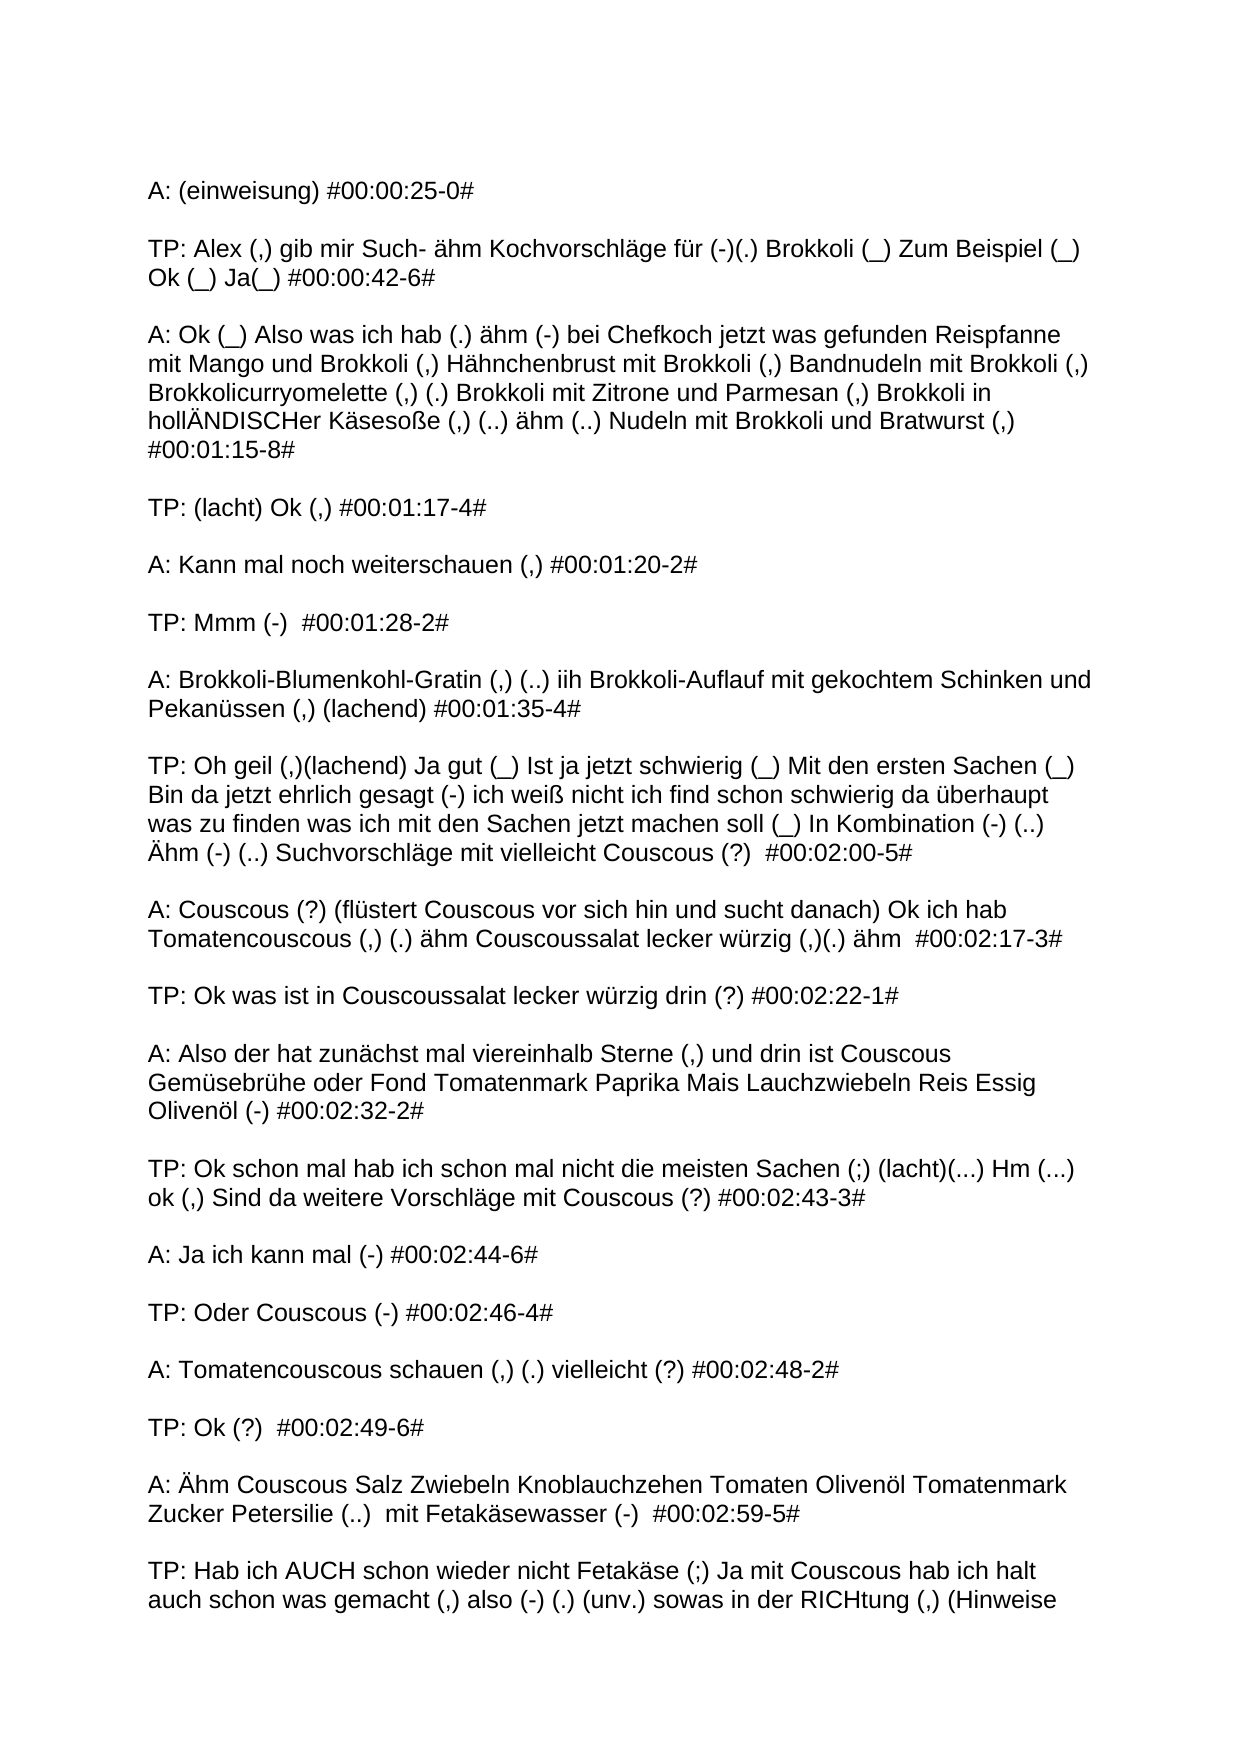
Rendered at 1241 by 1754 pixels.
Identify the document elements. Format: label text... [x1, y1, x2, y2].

text TP: Oder Couscous (-) #00:02:46-4# [148, 1298, 1093, 1326]
text A: Also der hat zunächst mal viereinhalb Sterne (,) und drin ist Couscous Gemüsebrühe oder Fond Tomatenmark Paprika Mais Lauchzwiebeln Reis Essig Olivenöl (-) #00:02:32-2# [148, 1039, 1093, 1125]
text TP: Mmm (-) #00:01:28-2# [148, 608, 1093, 636]
text A: Kann mal noch weiterschauen (,) #00:01:20-2# [148, 550, 1093, 579]
text TP: Ok was ist in Couscoussalat lecker würzig drin (?) #00:02:22-1# [148, 981, 1093, 1010]
text A: (einweisung) #00:00:25-0# [148, 176, 1093, 205]
text TP: Alex (,) gib mir Such- ähm Kochvorschläge für (-)(.) Brokkoli (_) Zum Beispiel (_) Ok (_) Ja(_) #00:00:42-6# [148, 234, 1093, 291]
text TP: (lacht) Ok (,) #00:01:17-4# [148, 493, 1093, 521]
text A: Ähm Couscous Salz Zwiebeln Knoblauchzehen Tomaten Olivenöl Tomatenmark Zucker Petersilie (..) mit Fetakäsewasser (-) #00:02:59-5# [148, 1470, 1093, 1528]
text TP: Ok schon mal hab ich schon mal nicht die meisten Sachen (;) (lacht)(...) Hm (...) ok (,) Sind da weitere Vorschläge mit Couscous (?) #00:02:43-3# [148, 1154, 1093, 1211]
text TP: Oh geil (,)(lachend) Ja gut (_) Ist ja jetzt schwierig (_) Mit den ersten Sachen (_) Bin da jetzt ehrlich gesagt (-) ich weiß nicht ich find schon schwierig da überhaupt was zu finden was ich mit den Sachen jetzt machen soll (_) In Kombination (-) (..) Ähm (-) (..) Suchvorschläge mit vielleicht Couscous (?) #00:02:00-5# [148, 751, 1093, 866]
text TP: Ok (?) #00:02:49-6# [148, 1413, 1093, 1441]
text A: Couscous (?) (flüstert Couscous vor sich hin und sucht danach) Ok ich hab Tomatencouscous (,) (.) ähm Couscoussalat lecker würzig (,)(.) ähm #00:02:17-3# [148, 895, 1093, 953]
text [148, 1556, 1093, 1614]
text A: Tomatencouscous schauen (,) (.) vielleicht (?) #00:02:48-2# [148, 1355, 1093, 1384]
text A: Brokkoli-Blumenkohl-Gratin (,) (..) iih Brokkoli-Auflauf mit gekochtem Schinken und Pekanüssen (,) (lachend) #00:01:35-4# [148, 665, 1093, 723]
text A: Ja ich kann mal (-) #00:02:44-6# [148, 1240, 1093, 1269]
text A: Ok (_) Also was ich hab (.) ähm (-) bei Chefkoch jetzt was gefunden Reispfanne mit Mango und Brokkoli (,) Hähnchenbrust mit Brokkoli (,) Bandnudeln mit Brokkoli (,) Brokkolicurryomelette (,) (.) Brokkoli mit Zitrone und Parmesan (,) Brokkoli in hollÄNDISCHer Käsesoße (,) (..) ähm (..) Nudeln mit Brokkoli und Bratwurst (,) #00:01:15-8# [148, 320, 1093, 464]
